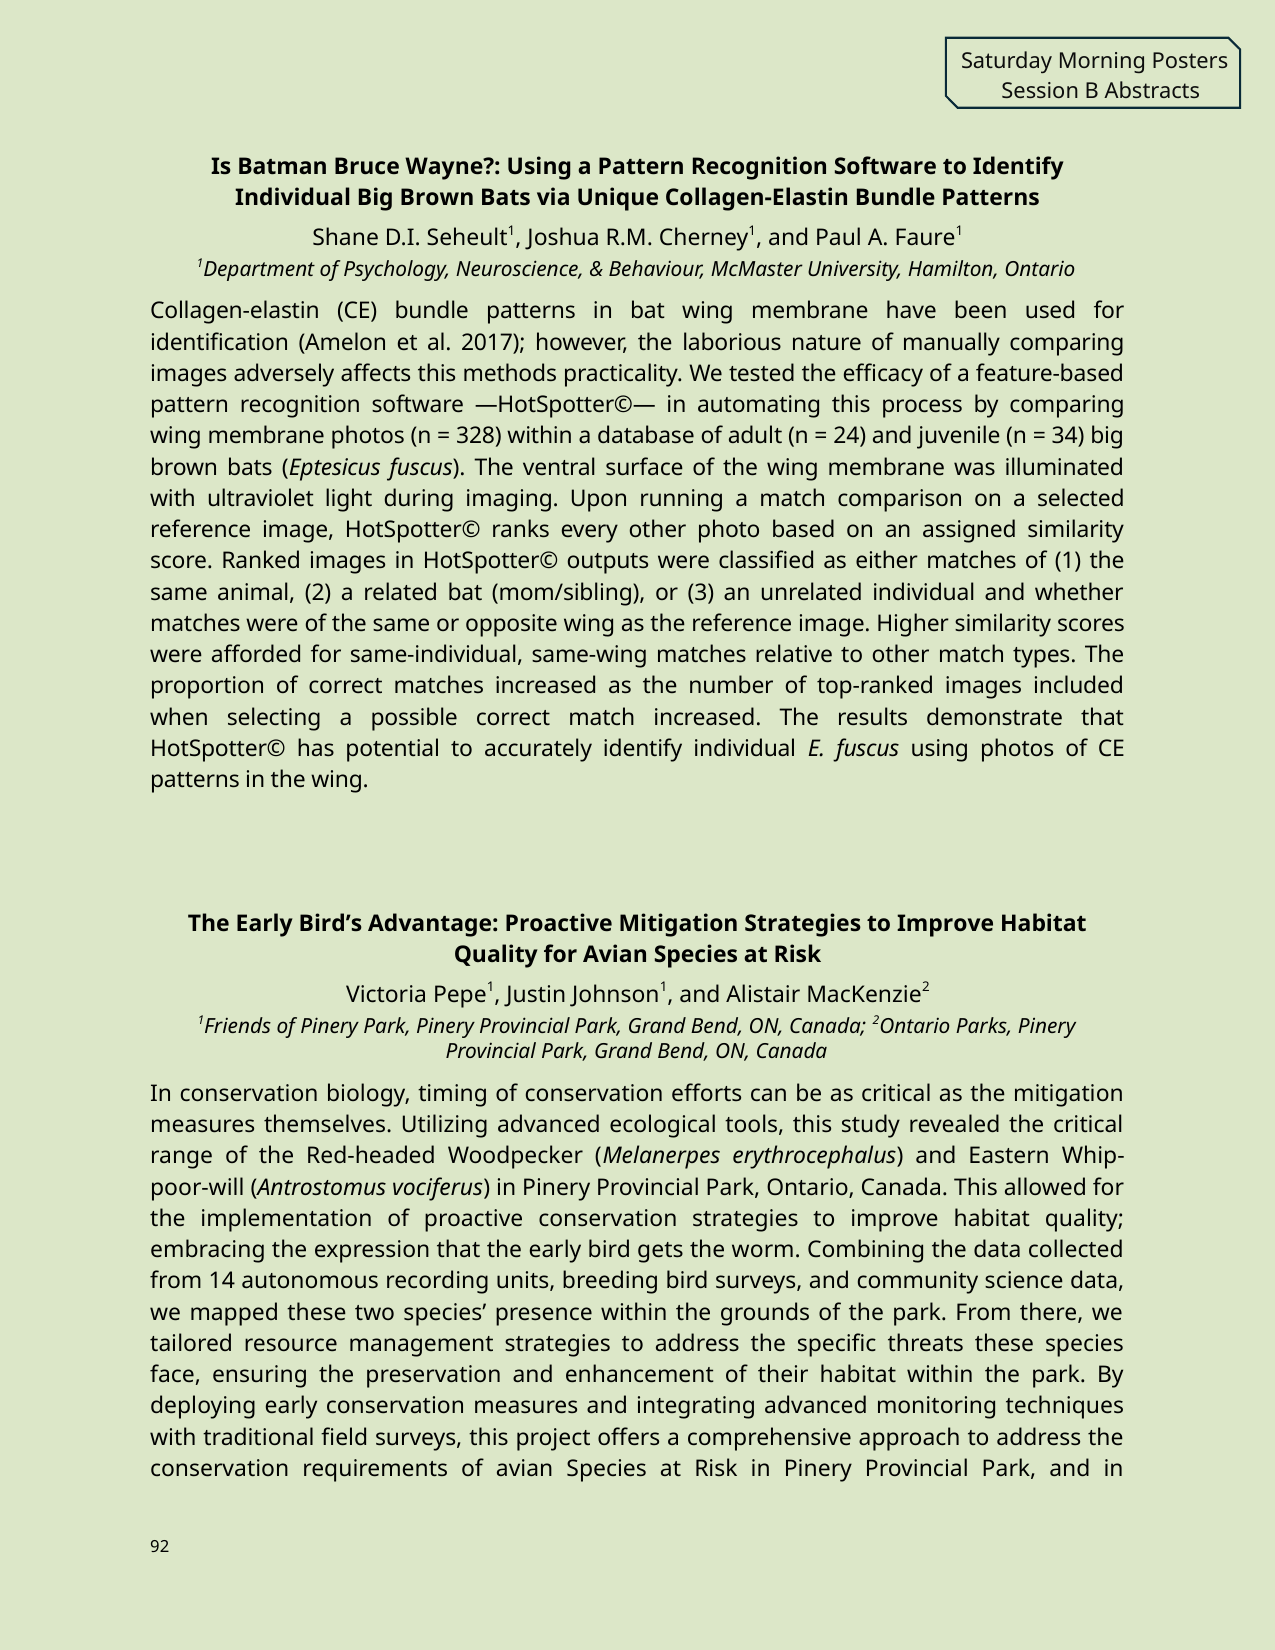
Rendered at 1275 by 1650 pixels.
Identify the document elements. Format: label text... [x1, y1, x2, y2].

text 1Department of Psychology, Neuroscience, & Behaviour, McMaster University, Hamilton, Ontario [150, 256, 1125, 282]
text 1Friends of Pinery Park, Pinery Provincial Park, Grand Bend, ON, Canada; 2Ontario Parks, Pinery Provincial Park, Grand Bend, ON, Canada [150, 1013, 1125, 1064]
list Victoria Pepe1, Justin Johnson1, and Alistair MacKenzie2 [150, 978, 1125, 1009]
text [150, 1077, 1125, 1483]
title Is Batman Bruce Wayne?: Using a Pattern Recognition Software to Identify Individual Big Brown Bats via Unique Collagen-Elastin Bundle Patterns [150, 150, 1125, 212]
text Collagen-elastin (CE) bundle patterns in bat wing membrane have been used for identification (Amelon et al. 2017); however, the laborious nature of manually comparing images adversely affects this methods practicality. We tested the efficacy of a feature-based pattern recognition software —HotSpotter©— in automating this process by comparing wing membrane photos (n = 328) within a database of adult (n = 24) and juvenile (n = 34) big brown bats (Eptesicus fuscus). The ventral surface of the wing membrane was illuminated with ultraviolet light during imaging. Upon running a match comparison on a selected reference image, HotSpotter© ranks every other photo based on an assigned similarity score. Ranked images in HotSpotter© outputs were classified as either matches of (1) the same animal, (2) a related bat (mom/sibling), or (3) an unrelated individual and whether matches were of the same or opposite wing as the reference image. Higher similarity scores were afforded for same-individual, same-wing matches relative to other match types. The proportion of correct matches increased as the number of top-ranked images included when selecting a possible correct match increased. The results demonstrate that HotSpotter© has potential to accurately identify individual E. fuscus using photos of CE patterns in the wing. [150, 294, 1125, 794]
title The Early Bird’s Advantage: Proactive Mitigation Strategies to Improve Habitat Quality for Avian Species at Risk [150, 907, 1125, 969]
list Shane D.I. Seheult1, Joshua R.M. Cherney1, and Paul A. Faure1 [150, 221, 1125, 252]
